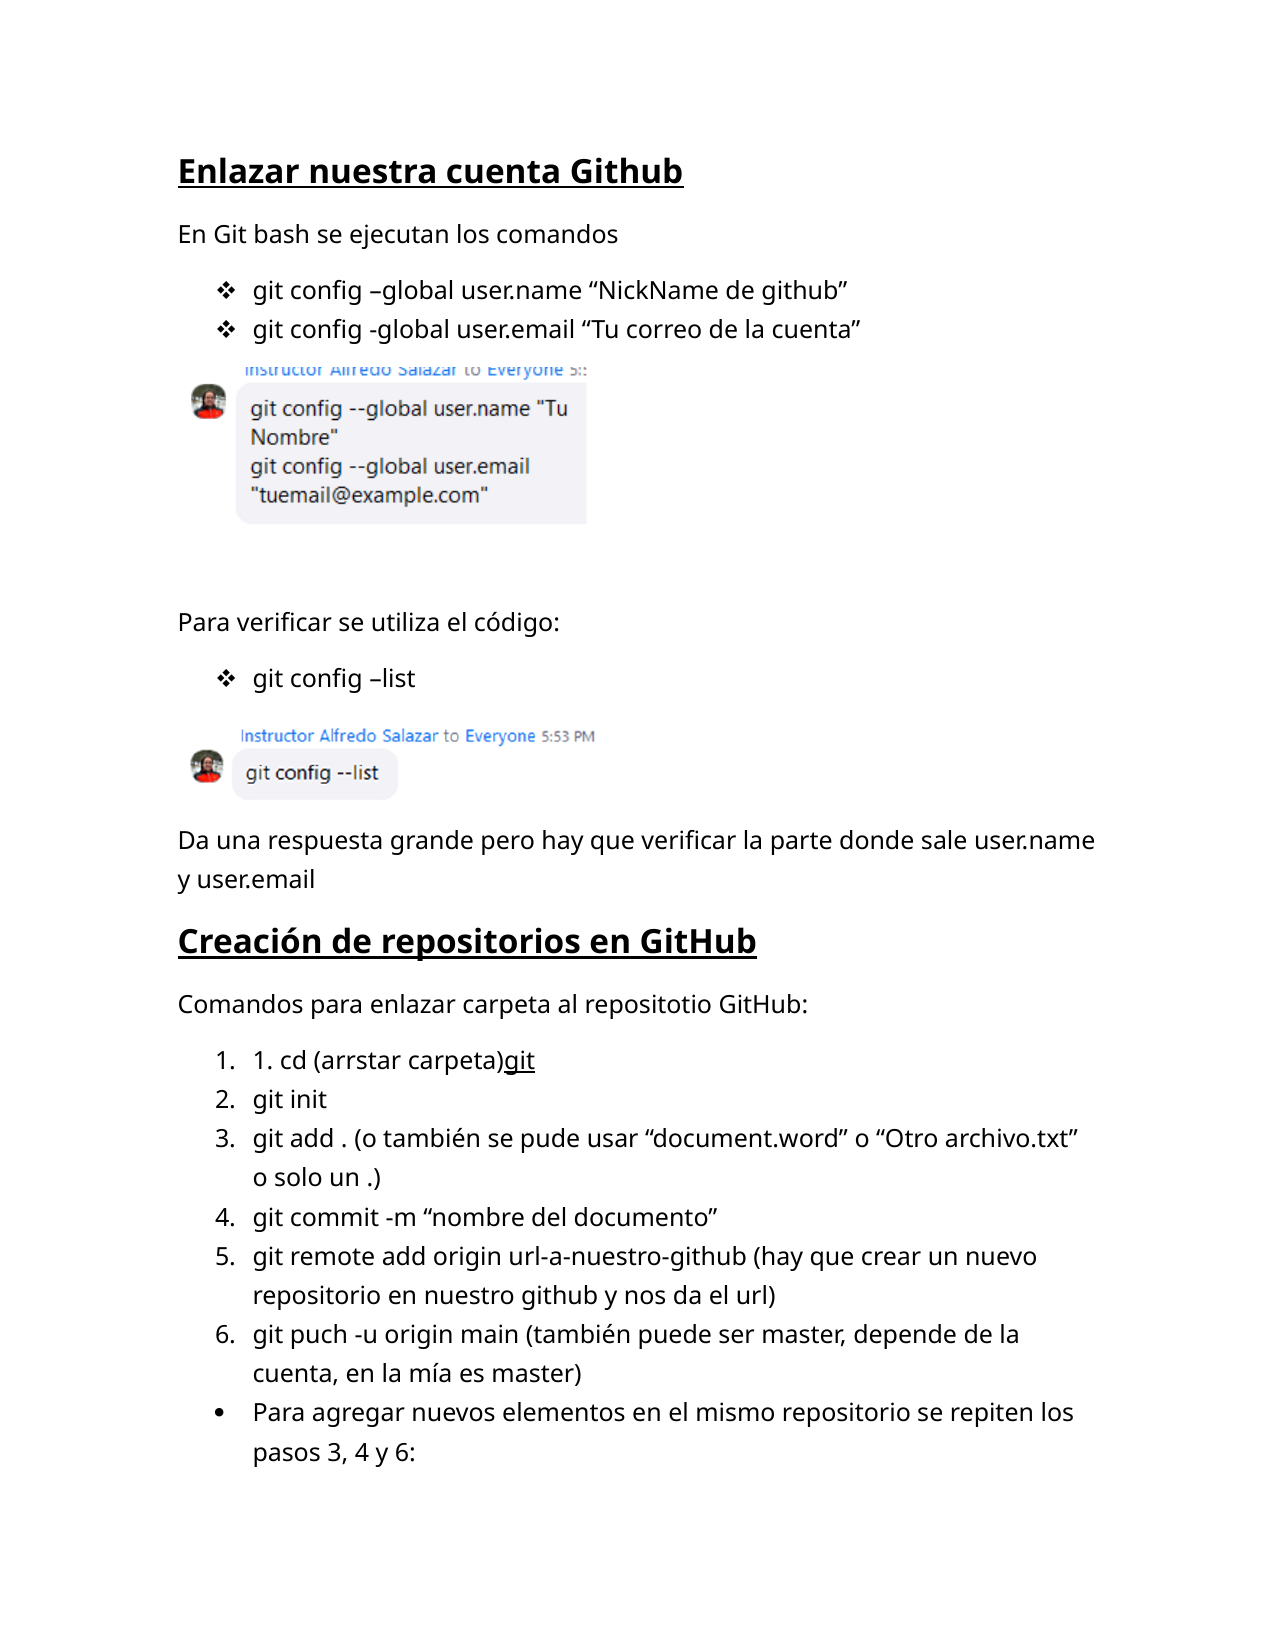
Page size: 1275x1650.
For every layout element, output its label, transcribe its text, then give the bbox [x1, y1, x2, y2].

list Para agregar nuevos elementos en el mismo repositorio se repiten los pasos 3, 4 y 6: [215, 1395, 1098, 1468]
text En Git bash se ejecutan los comandos [177, 216, 1098, 251]
text Enlazar nuestra cuenta Github [177, 148, 1098, 193]
text Creación de repositorios en GitHub [177, 918, 1098, 963]
list git config –global user.name “NickName de github” [215, 272, 1098, 306]
text Comandos para enlazar carpeta al repositotio GitHub: [177, 987, 1098, 1021]
list git init [215, 1082, 1098, 1116]
text Para verificar se utiliza el código: [177, 605, 1098, 639]
list git puch -u origin main (también puede ser master, depende de la cuenta, en la mía es master) [215, 1317, 1098, 1390]
text Da una respuesta grande pero hay que verificar la parte donde sale user.name y user.email [177, 823, 1098, 896]
picture [177, 716, 612, 802]
list git remote add origin url-a-nuestro-github (hay que crear un nuevo repositorio en nuestro github y nos da el url) [215, 1238, 1098, 1312]
list git add . (o también se pude usar “document.word” o “Otro archivo.txt” o solo un .) [215, 1121, 1098, 1194]
list 1. cd (arrstar carpeta)git [215, 1043, 1098, 1077]
picture [177, 367, 587, 528]
list git config –list [215, 661, 1098, 695]
list git commit -m “nombre del documento” [215, 1199, 1098, 1233]
list git config -global user.email “Tu correo de la cuenta” [215, 311, 1098, 346]
